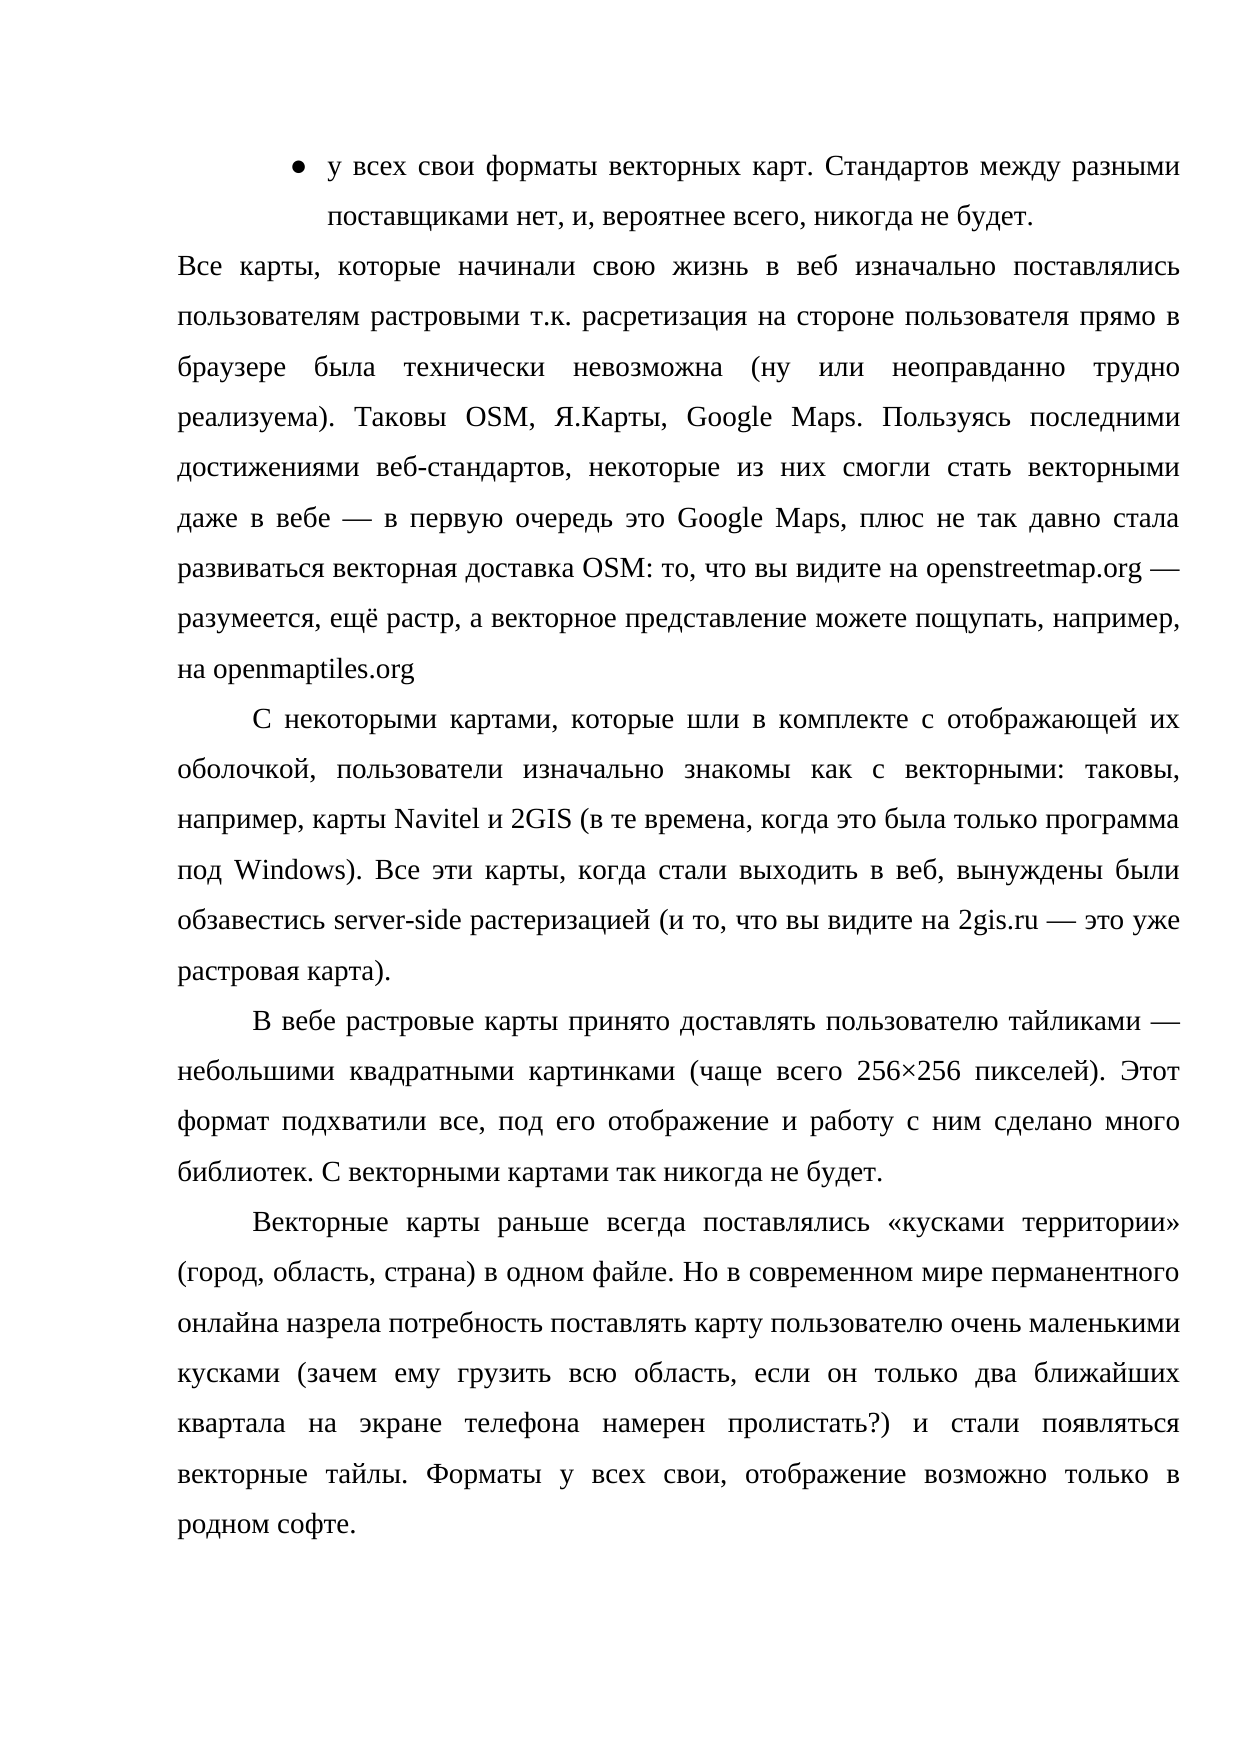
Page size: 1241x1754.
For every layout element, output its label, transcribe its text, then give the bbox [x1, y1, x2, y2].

list у всех свои форматы векторных карт. Стандартов между разными поставщиками нет, и, вероятнее всего, никогда не будет. [289, 148, 1181, 231]
text Векторные карты раньше всегда поставлялись «кусками территории» (город, область, страна) в одном файле. Но в современном мире перманентного онлайна назрела потребность поставлять карту пользователю очень маленькими кусками (зачем ему грузить всю область, если он только два ближайших квартала на экране телефона намерен пролистать?) и стали появляться векторные тайлы. Форматы у всех свои, отображение возможно только в родном софте. [177, 1204, 1181, 1539]
text С некоторыми картами, которые шли в комплекте с отображающей их оболочкой, пользователи изначально знакомы как с векторными: таковы, например, карты Navitel и 2GIS (в те времена, когда это была только программа под Windows). Все эти карты, когда стали выходить в веб, вынуждены были обзавестись server-side растеризацией (и то, что вы видите на 2gis.ru — это уже растровая карта). [177, 701, 1181, 986]
text В вебе растровые карты принято доставлять пользователю тайликами — небольшими квадратными картинками (чаще всего 256×256 пикселей). Этот формат подхватили все, под его отображение и работу с ним сделано много библиотек. С векторными картами так никогда не будет. [177, 1003, 1181, 1187]
text Все карты, которые начинали свою жизнь в веб изначально поставлялись пользователям растровыми т.к. расретизация на стороне пользователя прямо в браузере была технически невозможна (ну или неоправданно трудно реализуема). Таковы OSM, Я.Карты, Google Maps. Пользуясь последними достижениями веб-стандартов, некоторые из них смогли стать векторными даже в вебе — в первую очередь это Google Maps, плюс не так давно стала развиваться векторная доставка OSM: то, что вы видите на openstreetmap.org — разумеется, ещё растр, а векторное представление можете пощупать, например, на openmaptiles.org [177, 248, 1181, 684]
